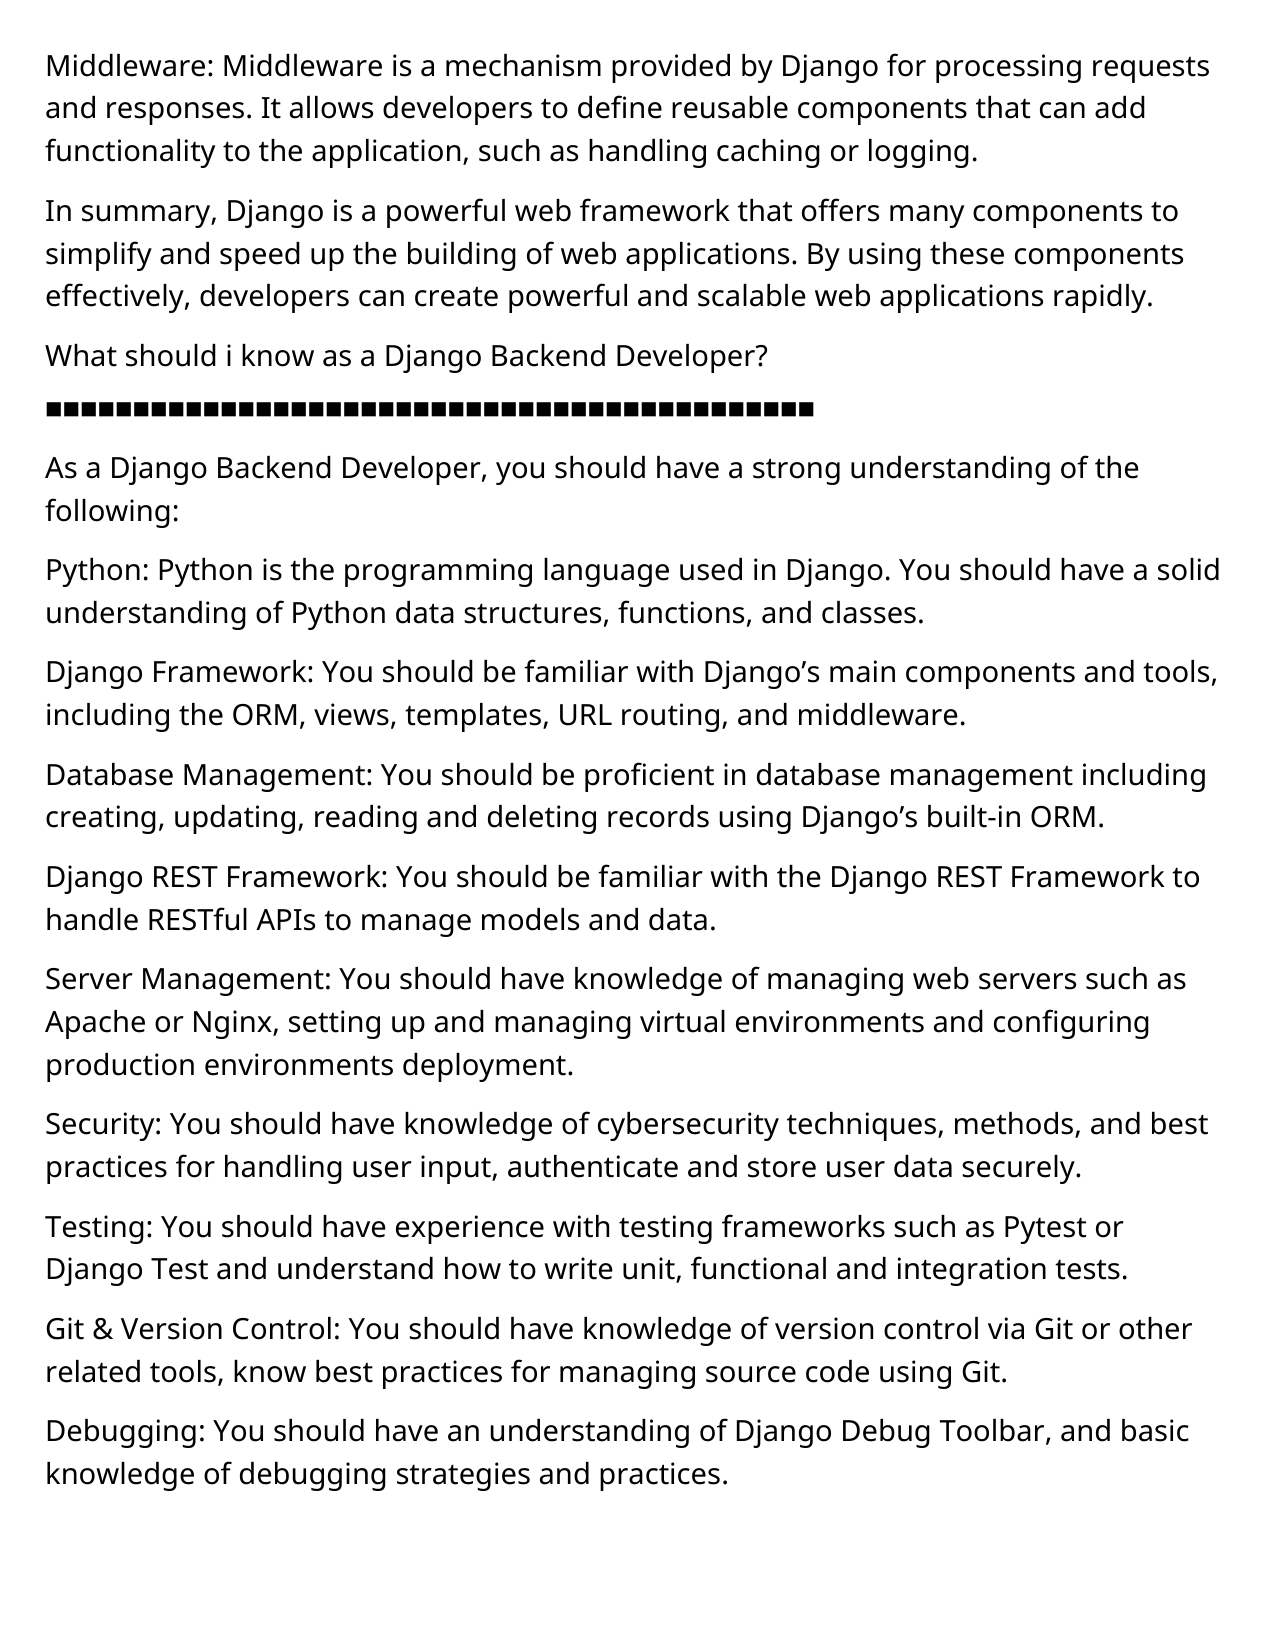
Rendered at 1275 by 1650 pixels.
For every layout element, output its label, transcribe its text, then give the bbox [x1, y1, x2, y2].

text What should i know as a Django Backend Developer? [45, 335, 1230, 375]
text Middleware: Middleware is a mechanism provided by Django for processing requests and responses. It allows developers to define reusable components that can add functionality to the application, such as handling caching or logging. [45, 45, 1230, 170]
text As a Django Backend Developer, you should have a strong understanding of the following: [45, 447, 1230, 529]
text ■■■■■■■■■■■■■■■■■■■■■■■■■■■■■■■■■■■■■■■■■■■■ [45, 395, 1230, 428]
text Testing: You should have experience with testing frameworks such as Pytest or Django Test and understand how to write unit, functional and integration tests. [45, 1206, 1230, 1288]
text Database Management: You should be proficient in database management including creating, updating, reading and deleting records using Django’s built-in ORM. [45, 754, 1230, 836]
text Server Management: You should have knowledge of managing web servers such as Apache or Nginx, setting up and managing virtual environments and configuring production environments deployment. [45, 958, 1230, 1084]
text Debugging: You should have an understanding of Django Debug Toolbar, and basic knowledge of debugging strategies and practices. [45, 1410, 1230, 1493]
text In summary, Django is a powerful web framework that offers many components to simplify and speed up the building of web applications. By using these components effectively, developers can create powerful and scalable web applications rapidly. [45, 190, 1230, 315]
text Python: Python is the programming language used in Django. You should have a solid understanding of Python data structures, functions, and classes. [45, 549, 1230, 632]
text Django REST Framework: You should be familiar with the Django REST Framework to handle RESTful APIs to manage models and data. [45, 856, 1230, 939]
text Security: You should have knowledge of cybersecurity techniques, methods, and best practices for handling user input, authenticate and store user data securely. [45, 1103, 1230, 1186]
text Django Framework: You should be familiar with Django’s main components and tools, including the ORM, views, templates, URL routing, and middleware. [45, 652, 1230, 734]
text Git & Version Control: You should have knowledge of version control via Git or other related tools, know best practices for managing source code using Git. [45, 1308, 1230, 1391]
